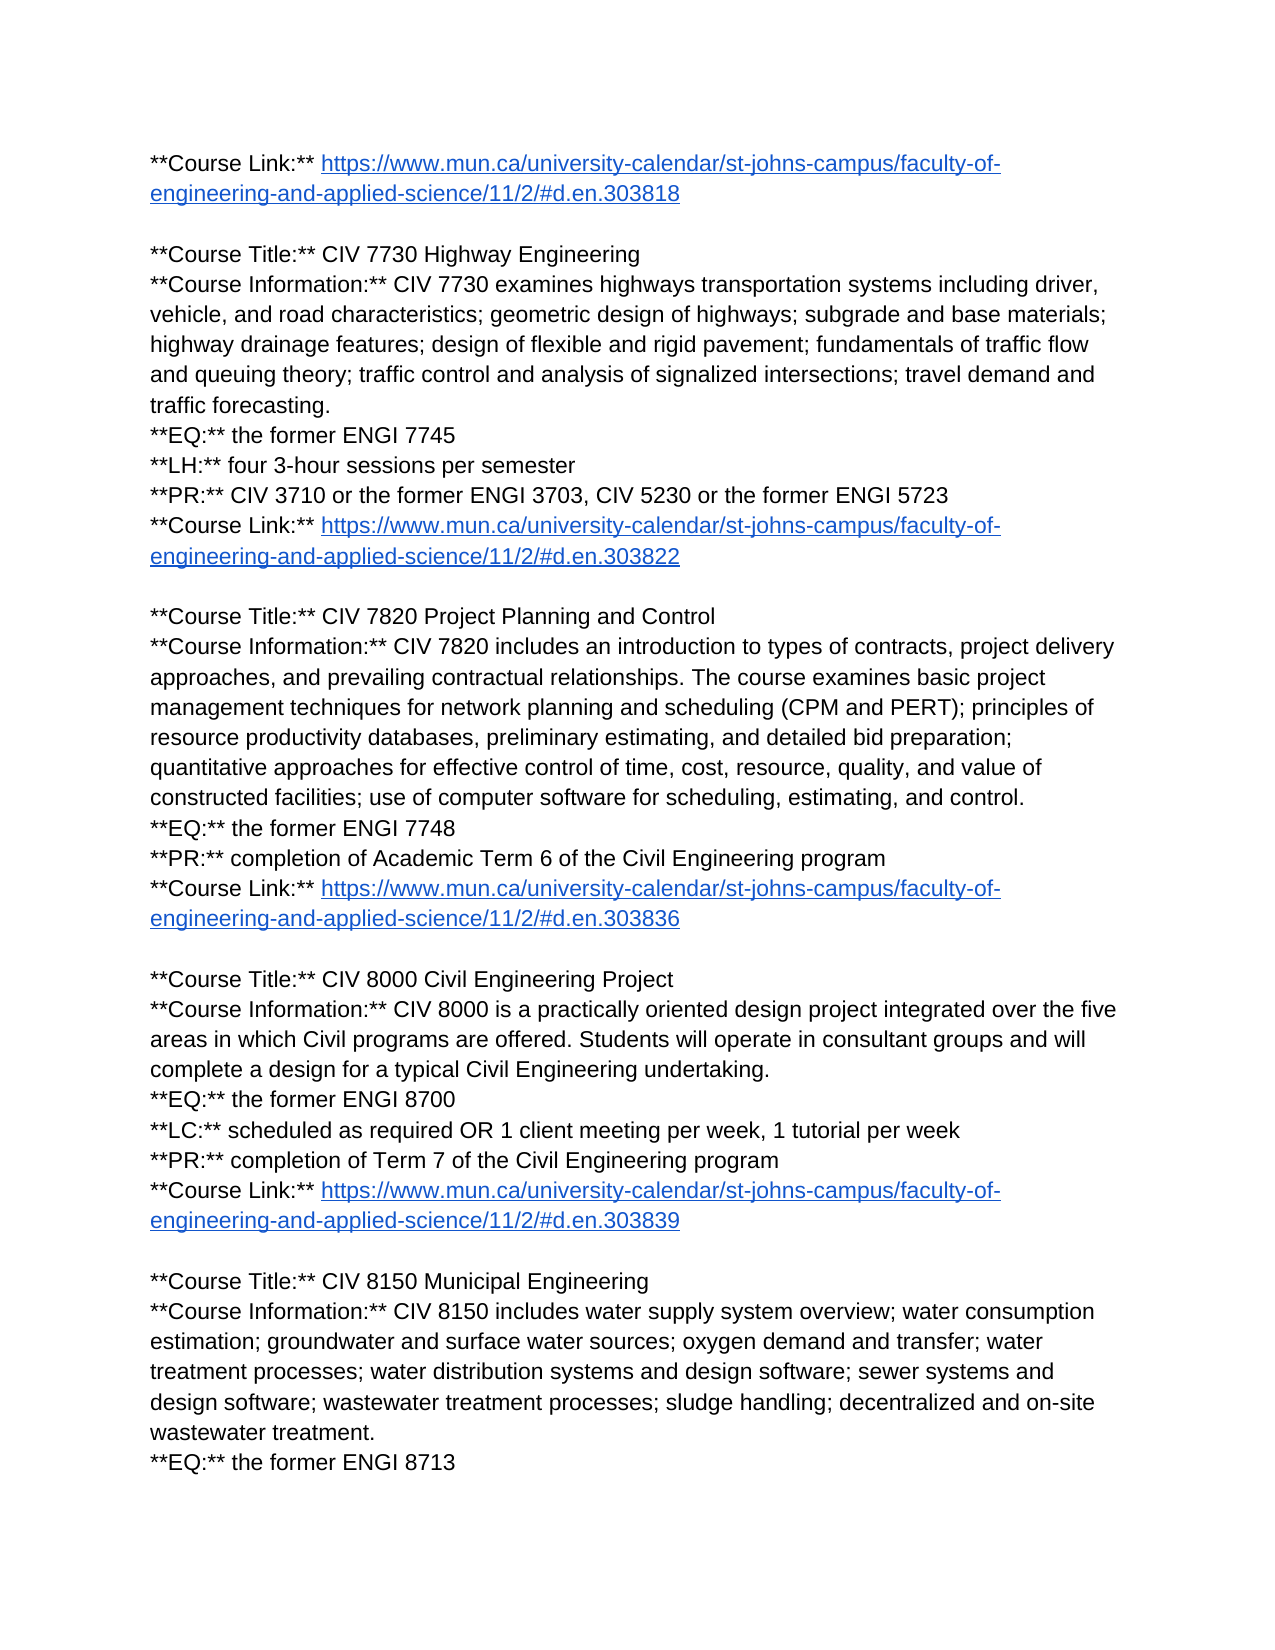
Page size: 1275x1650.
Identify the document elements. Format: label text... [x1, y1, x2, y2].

text **Course Information:** CIV 7730 examines highways transportation systems including driver, vehicle, and road characteristics; geometric design of highways; subgrade and base materials; highway drainage features; design of flexible and rigid pavement; fundamentals of traffic flow and queuing theory; traffic control and analysis of signalized intersections; travel demand and traffic forecasting. [150, 271, 1125, 418]
text **Course Information:** CIV 8000 is a practically oriented design project integrated over the five areas in which Civil programs are offered. Students will operate in consultant groups and will complete a design for a typical Civil Engineering undertaking. [150, 996, 1125, 1083]
text **Course Information:** CIV 8150 includes water supply system overview; water consumption estimation; groundwater and surface water sources; oxygen demand and transfer; water treatment processes; water distribution systems and design software; sewer systems and design software; wastewater treatment processes; sludge handling; decentralized and on-site wastewater treatment. [150, 1298, 1125, 1445]
text **EQ:** the former ENGI 7745 [150, 422, 1125, 448]
text **PR:** completion of Term 7 of the Civil Engineering program [150, 1147, 1125, 1173]
text **LH:** four 3-hour sessions per semester [150, 452, 1125, 478]
text **Course Title:** CIV 8150 Municipal Engineering [150, 1268, 1125, 1294]
text **PR:** CIV 3710 or the former ENGI 3703, CIV 5230 or the former ENGI 5723 [150, 482, 1125, 509]
text **PR:** completion of Academic Term 6 of the Civil Engineering program [150, 845, 1125, 871]
text **Course Link:** https://www.mun.ca/university-calendar/st-johns-campus/faculty-of-engineering-and-applied-science/11/2/#d.en.303818 [150, 150, 1125, 207]
text **Course Title:** CIV 7730 Highway Engineering [150, 241, 1125, 267]
text **EQ:** the former ENGI 8713 [150, 1449, 1125, 1475]
text **Course Title:** CIV 7820 Project Planning and Control [150, 603, 1125, 629]
text **EQ:** the former ENGI 8700 [150, 1086, 1125, 1113]
text **Course Link:** https://www.mun.ca/university-calendar/st-johns-campus/faculty-of-engineering-and-applied-science/11/2/#d.en.303822 [150, 512, 1125, 569]
text **EQ:** the former ENGI 7748 [150, 814, 1125, 841]
text **Course Link:** https://www.mun.ca/university-calendar/st-johns-campus/faculty-of-engineering-and-applied-science/11/2/#d.en.303839 [150, 1177, 1125, 1234]
text **LC:** scheduled as required OR 1 client meeting per week, 1 tutorial per week [150, 1117, 1125, 1143]
text **Course Information:** CIV 7820 includes an introduction to types of contracts, project delivery approaches, and prevailing contractual relationships. The course examines basic project management techniques for network planning and scheduling (CPM and PERT); principles of resource productivity databases, preliminary estimating, and detailed bid preparation; quantitative approaches for effective control of time, cost, resource, quality, and value of constructed facilities; use of computer software for scheduling, estimating, and control. [150, 633, 1125, 811]
text **Course Link:** https://www.mun.ca/university-calendar/st-johns-campus/faculty-of-engineering-and-applied-science/11/2/#d.en.303836 [150, 875, 1125, 932]
text **Course Title:** CIV 8000 Civil Engineering Project [150, 966, 1125, 992]
